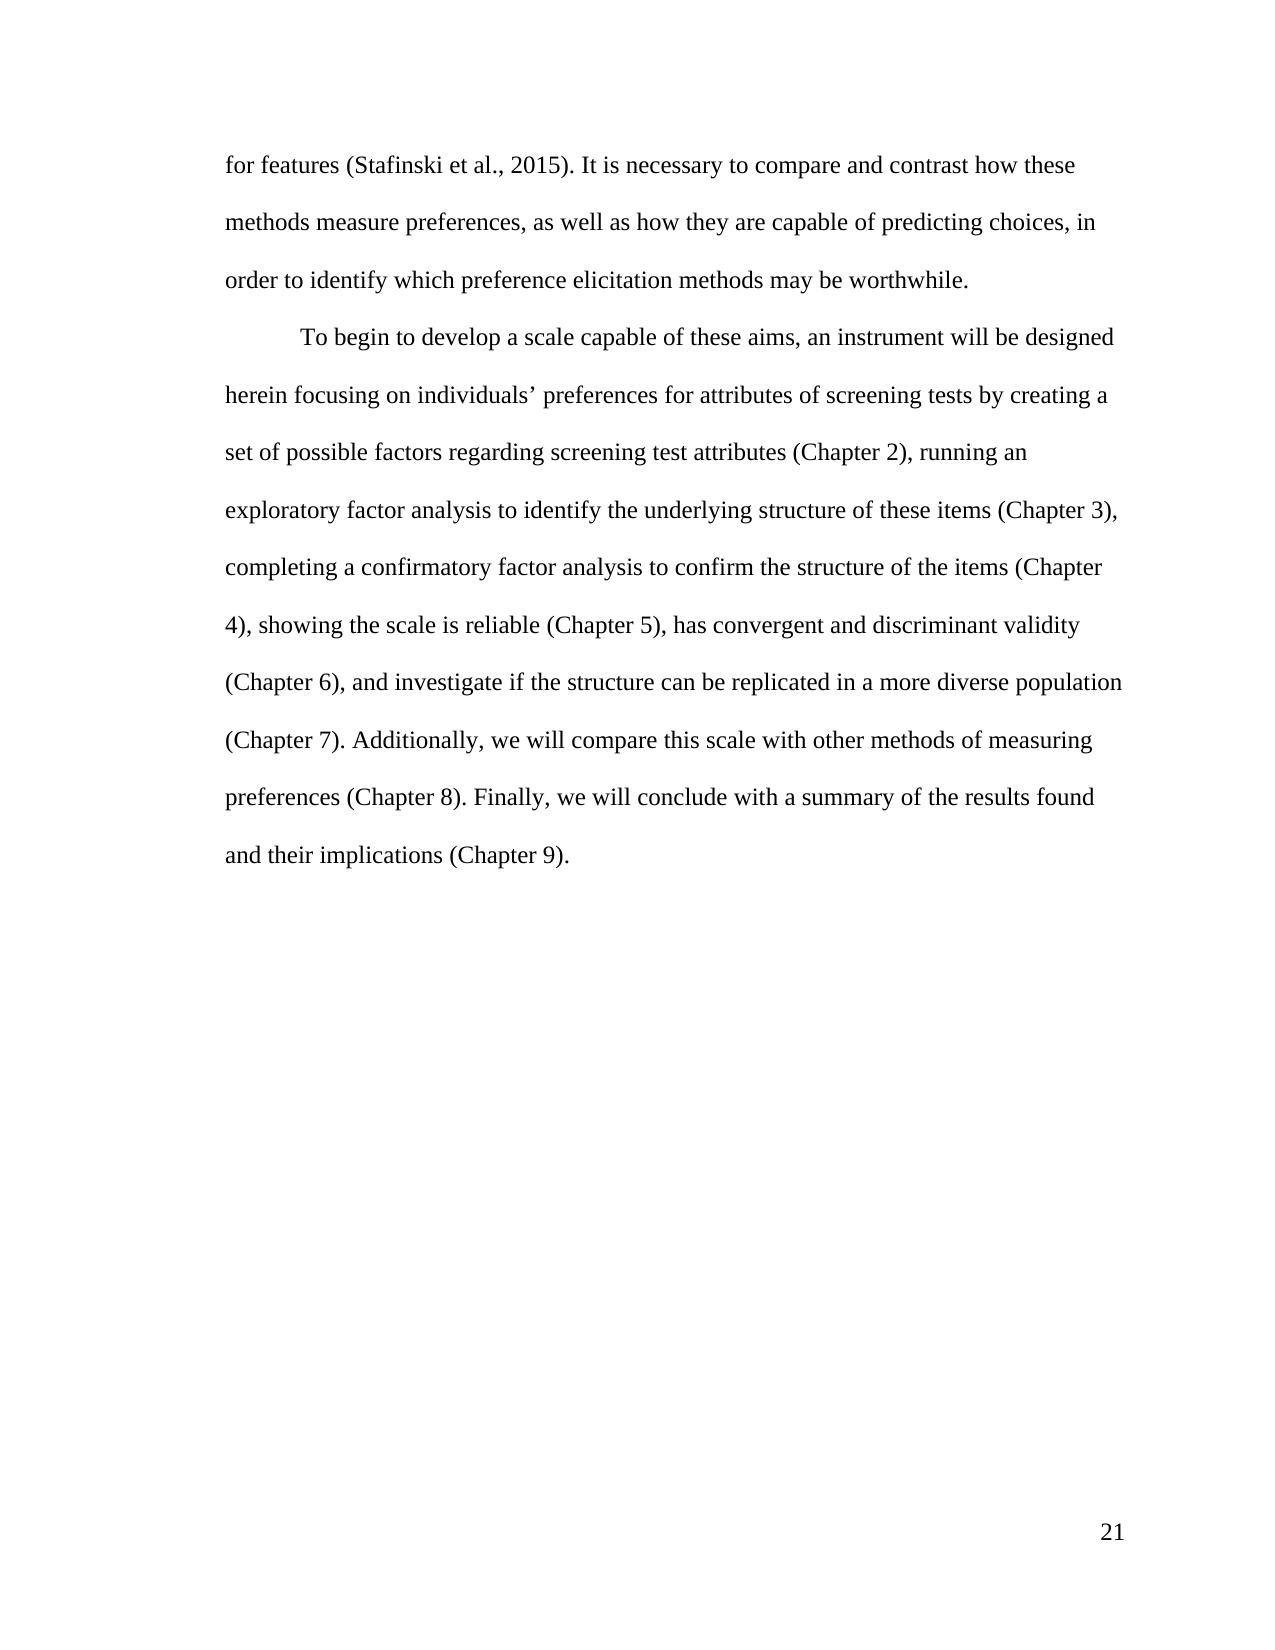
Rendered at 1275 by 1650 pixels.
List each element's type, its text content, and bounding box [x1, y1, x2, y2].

text To begin to develop a scale capable of these aims, an instrument will be designed herein focusing on individuals’ preferences for attributes of screening tests by creating a set of possible factors regarding screening test attributes (Chapter 2), running an exploratory factor analysis to identify the underlying structure of these items (Chapter 3), completing a confirmatory factor analysis to confirm the structure of the items (Chapter 4), showing the scale is reliable (Chapter 5), has convergent and discriminant validity (Chapter 6), and investigate if the structure can be replicated in a more diverse population (Chapter 7). Additionally, we will compare this scale with other methods of measuring preferences (Chapter 8). Finally, we will conclude with a summary of the results found and their implications (Chapter 9). [225, 322, 1125, 869]
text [225, 150, 1125, 294]
